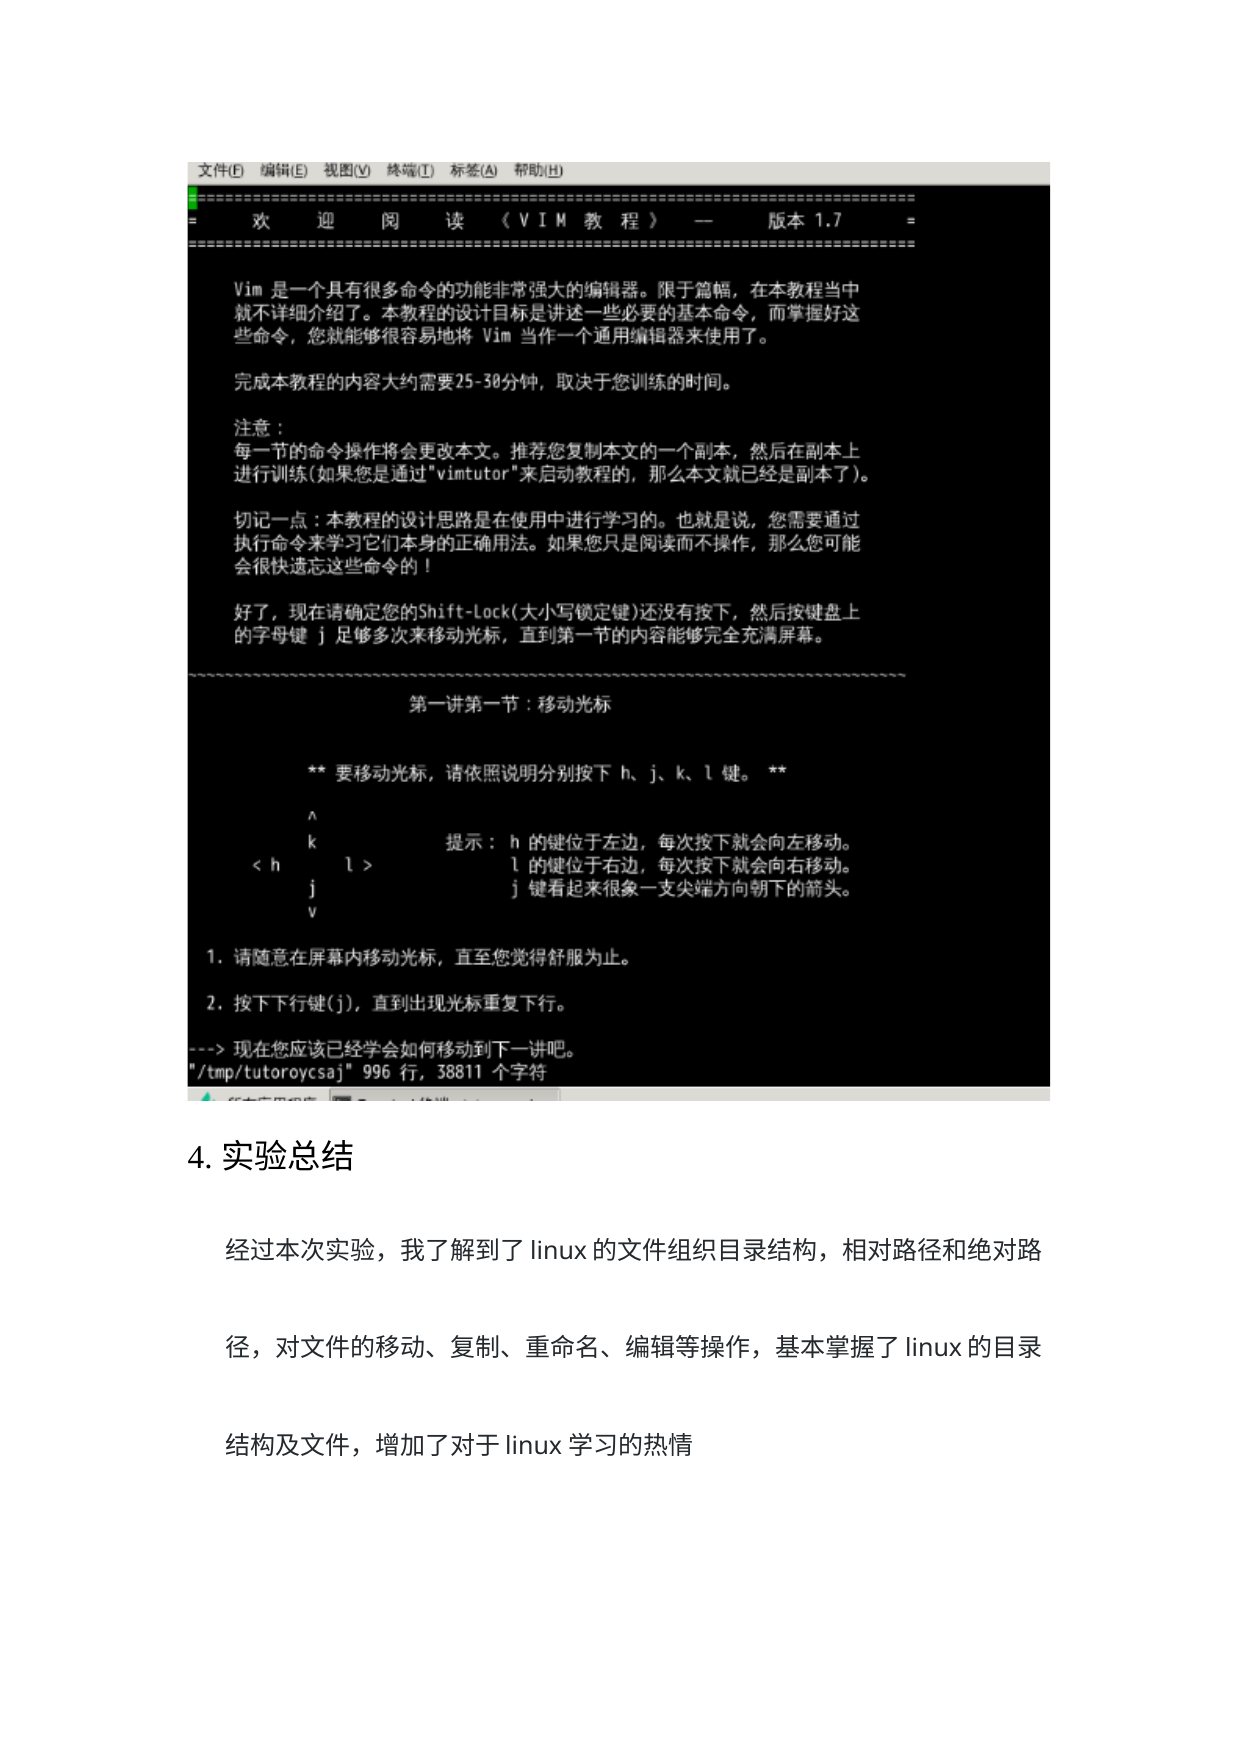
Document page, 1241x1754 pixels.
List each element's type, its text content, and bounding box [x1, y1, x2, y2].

text 经过本次实验，我了解到了linux的文件组织目录结构，相对路径和绝对路径，对文件的移动、复制、重命名、编辑等操作，基本掌握了linux的目录结构及文件，增加了对于linux 学习的热情 [225, 1216, 1053, 1476]
text 4. 实验总结 [187, 1121, 1053, 1186]
picture [187, 162, 1050, 1101]
